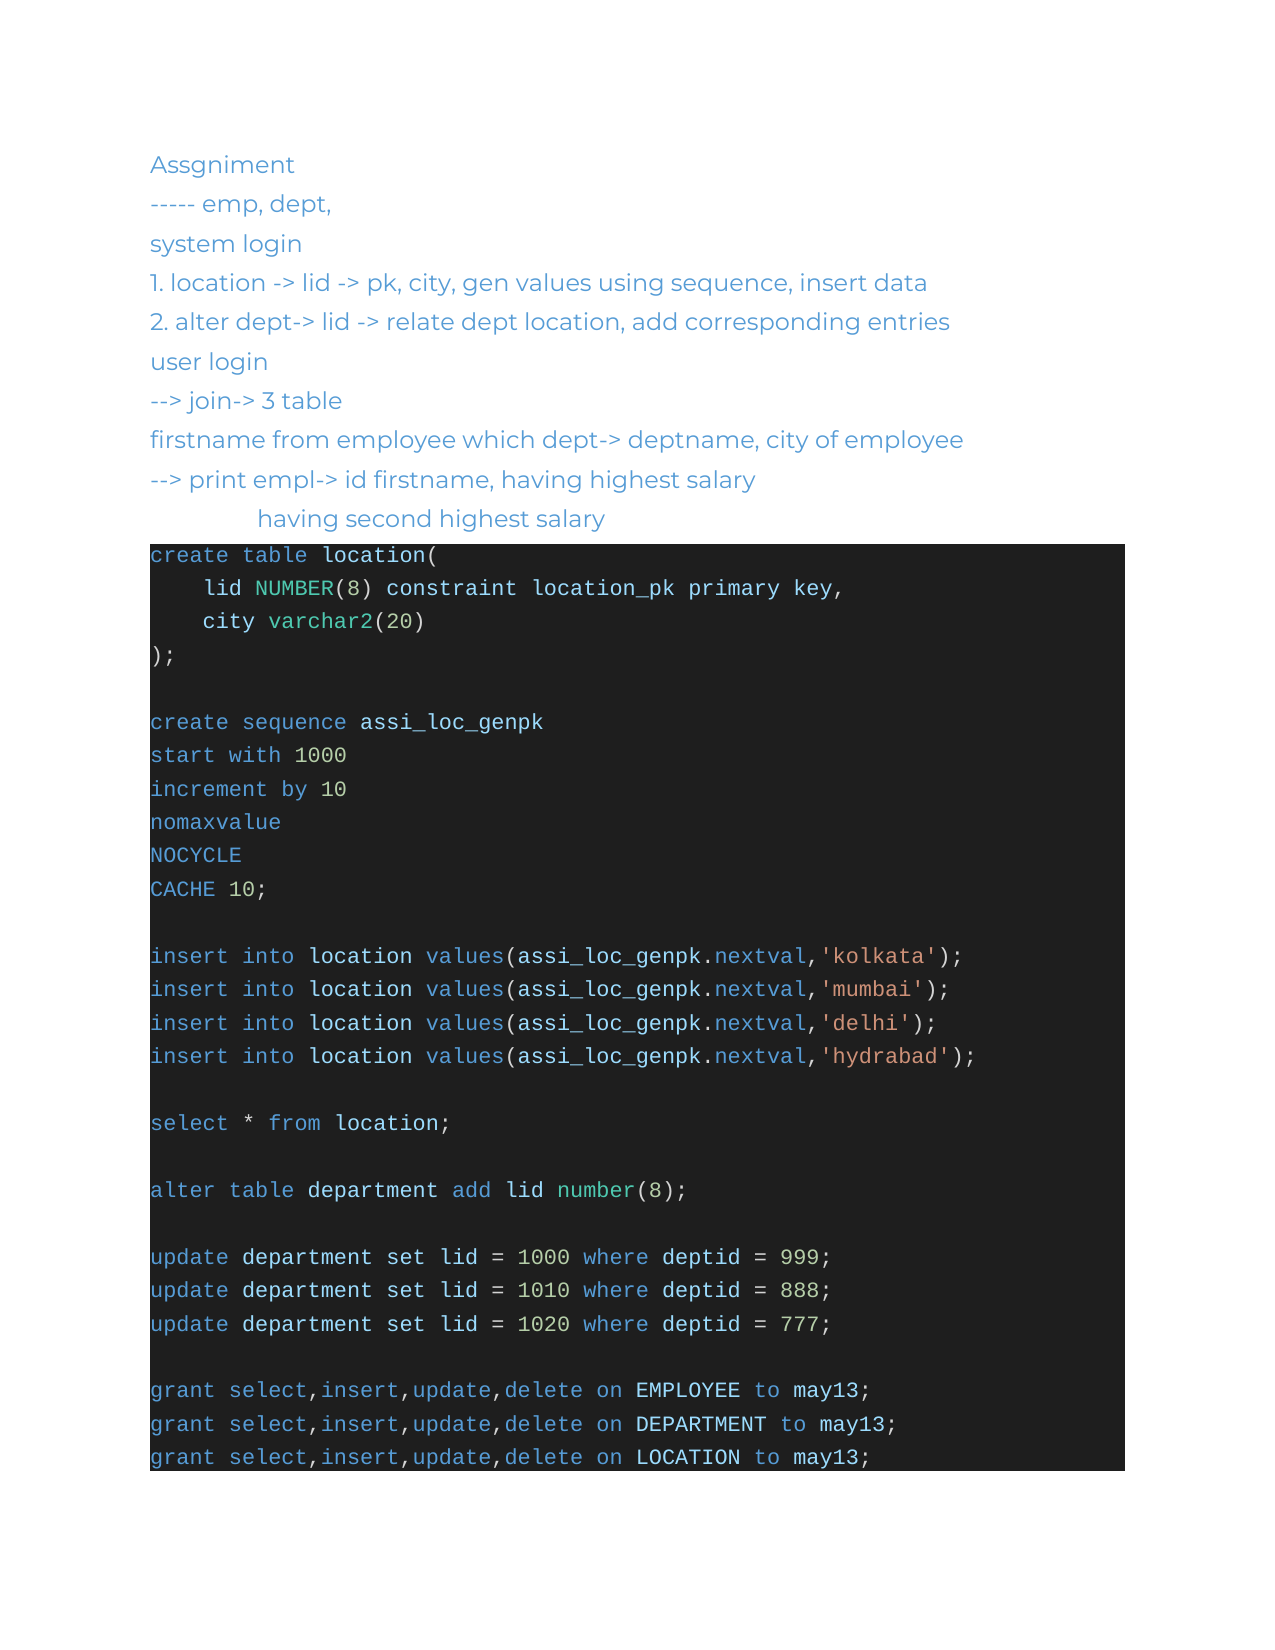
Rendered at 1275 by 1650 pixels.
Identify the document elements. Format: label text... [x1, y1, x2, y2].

text start with 1000 [150, 744, 1125, 769]
text grant select,insert,update,delete on DEPARTMENT to may13; [150, 1413, 1125, 1438]
text insert into location values(assi_loc_genpk.nextval,'kolkata'); [150, 945, 1125, 970]
text update department set lid = 1020 where deptid = 777; [150, 1313, 1125, 1338]
text 2. alter dept-> lid -> relate dept location, add corresponding entries [150, 307, 1125, 337]
text city varchar2(20) [150, 611, 1125, 635]
text --> join-> 3 table [150, 386, 1125, 415]
text firstname from employee which dept-> deptname, city of employee [150, 426, 1125, 455]
text select * from location; [150, 1112, 1125, 1137]
text increment by 10 [150, 778, 1125, 803]
text system login [150, 229, 1125, 258]
text ); [150, 644, 1125, 669]
text alter table department add lid number(8); [150, 1179, 1125, 1204]
text create table location( [150, 544, 1125, 568]
text lid NUMBER(8) constraint location_pk primary key, [150, 577, 1125, 602]
text create sequence assi_loc_genpk [150, 711, 1125, 736]
text --> print empl-> id firstname, having highest salary [150, 465, 1125, 494]
text insert into location values(assi_loc_genpk.nextval,'delhi'); [150, 1012, 1125, 1037]
text 1. location -> lid -> pk, city, gen values using sequence, insert data [150, 268, 1125, 297]
text insert into location values(assi_loc_genpk.nextval,'hydrabad'); [150, 1045, 1125, 1070]
text insert into location values(assi_loc_genpk.nextval,'mumbai'); [150, 978, 1125, 1003]
text user login [150, 347, 1125, 376]
text update department set lid = 1000 where deptid = 999; [150, 1246, 1125, 1271]
text nomaxvalue [150, 811, 1125, 836]
text NOCYCLE [150, 845, 1125, 869]
text grant select,insert,update,delete on LOCATION to may13; [150, 1447, 1125, 1471]
text having second highest salary [150, 504, 1125, 533]
text update department set lid = 1010 where deptid = 888; [150, 1279, 1125, 1304]
text Assgniment [150, 150, 1125, 179]
text CACHE 10; [150, 878, 1125, 903]
text grant select,insert,update,delete on EMPLOYEE to may13; [150, 1380, 1125, 1404]
text ----- emp, dept, [150, 189, 1125, 218]
